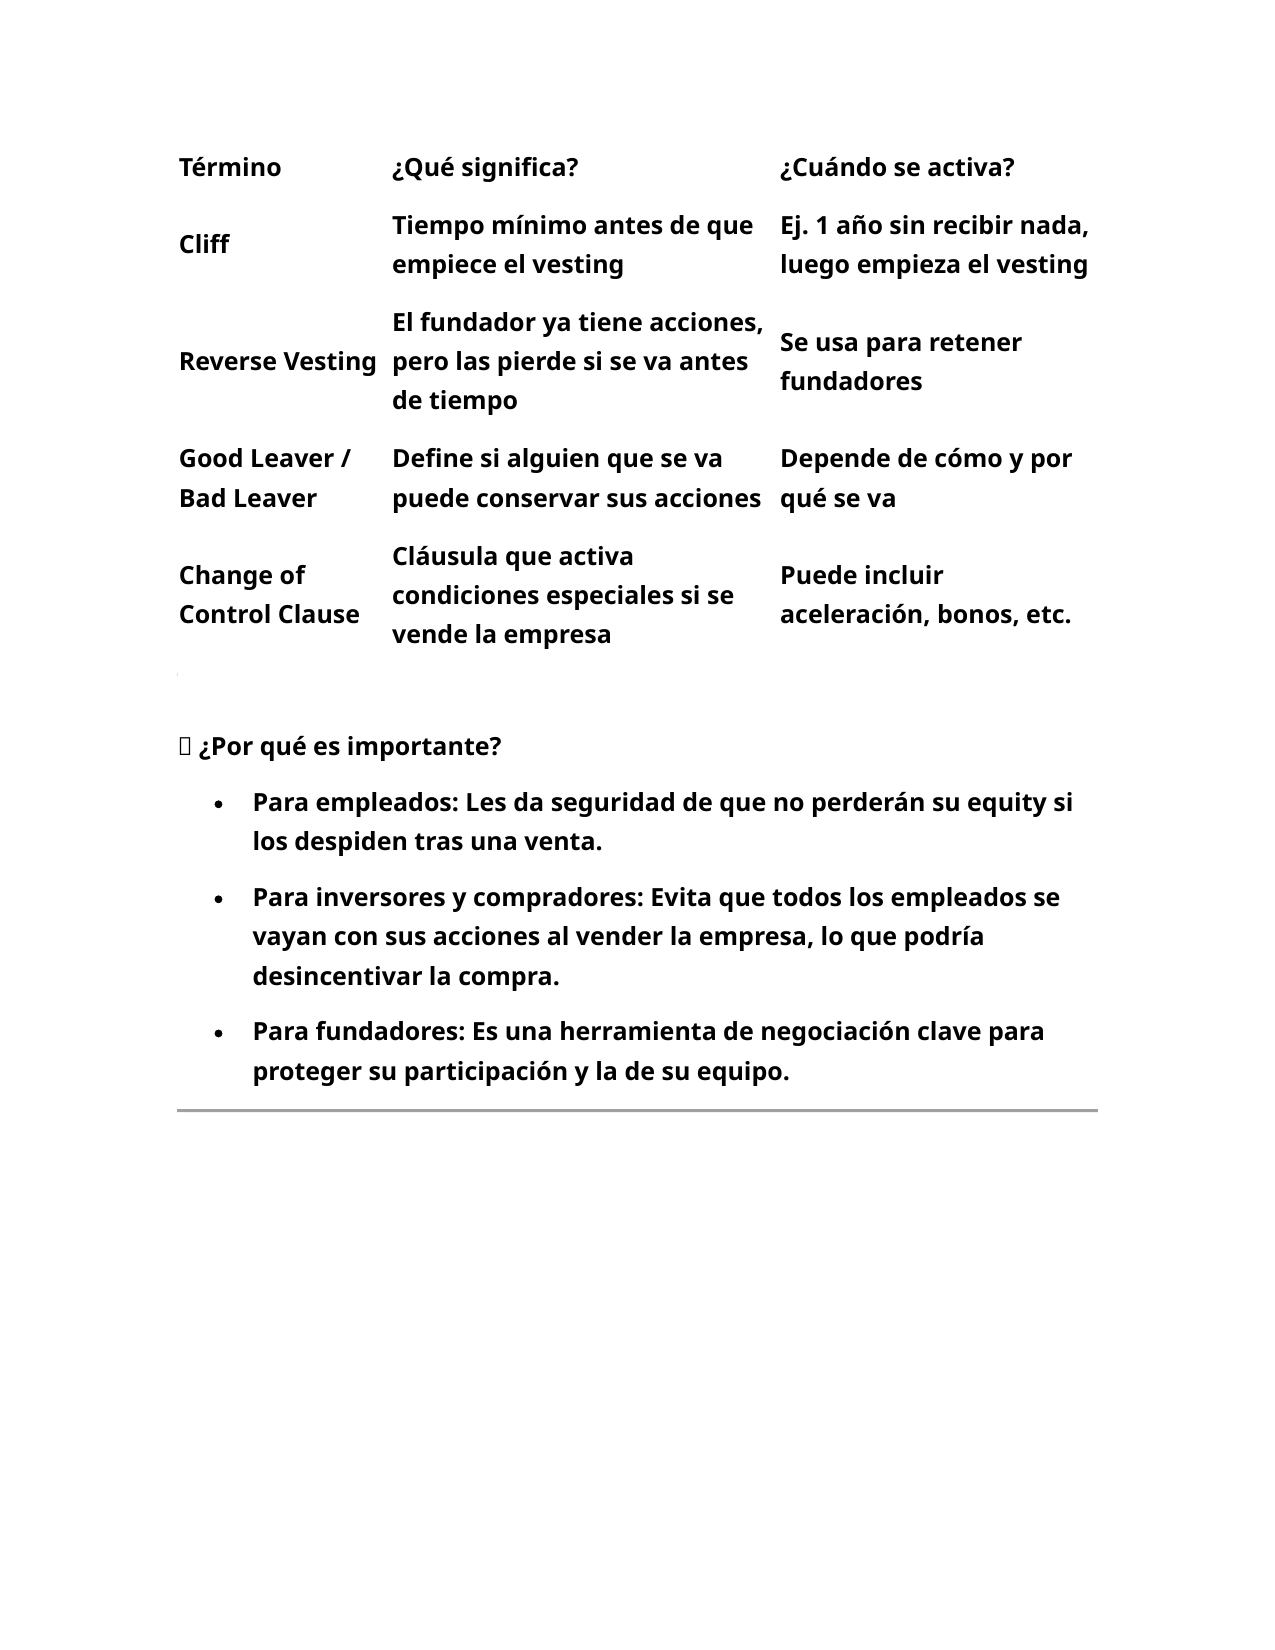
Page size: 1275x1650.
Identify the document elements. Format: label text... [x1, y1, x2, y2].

table_header Término [177, 148, 390, 206]
table_cell Cliff [177, 206, 390, 303]
table_cell Puede incluir aceleración, bonos, etc. [779, 537, 1098, 673]
list Para empleados: Les da seguridad de que no perderán su equity si los despiden tras una venta. [215, 785, 1098, 858]
table_header ¿Qué significa? [390, 148, 778, 206]
table_cell Cláusula que activa condiciones especiales si se vende la empresa [390, 537, 778, 673]
table_cell Se usa para retener fundadores [779, 303, 1098, 439]
table_cell Good Leaver / Bad Leaver [177, 440, 390, 537]
list Para inversores y compradores: Evita que todos los empleados se vayan con sus acciones al vender la empresa, lo que podría desincentivar la compra. [215, 880, 1098, 992]
table_cell Change of Control Clause [177, 537, 390, 673]
table_header ¿Cuándo se activa? [779, 148, 1098, 206]
table_cell Tiempo mínimo antes de que empiece el vesting [390, 206, 778, 303]
table_cell Reverse Vesting [177, 303, 390, 439]
table_cell El fundador ya tiene acciones, pero las pierde si se va antes de tiempo [390, 303, 778, 439]
table_cell Ej. 1 año sin recibir nada, luego empieza el vesting [779, 206, 1098, 303]
text 🧠 ¿Por qué es importante? [177, 729, 1098, 763]
table_cell Define si alguien que se va puede conservar sus acciones [390, 440, 778, 537]
table_cell Depende de cómo y por qué se va [779, 440, 1098, 537]
list Para fundadores: Es una herramienta de negociación clave para proteger su participación y la de su equipo. [215, 1014, 1098, 1087]
